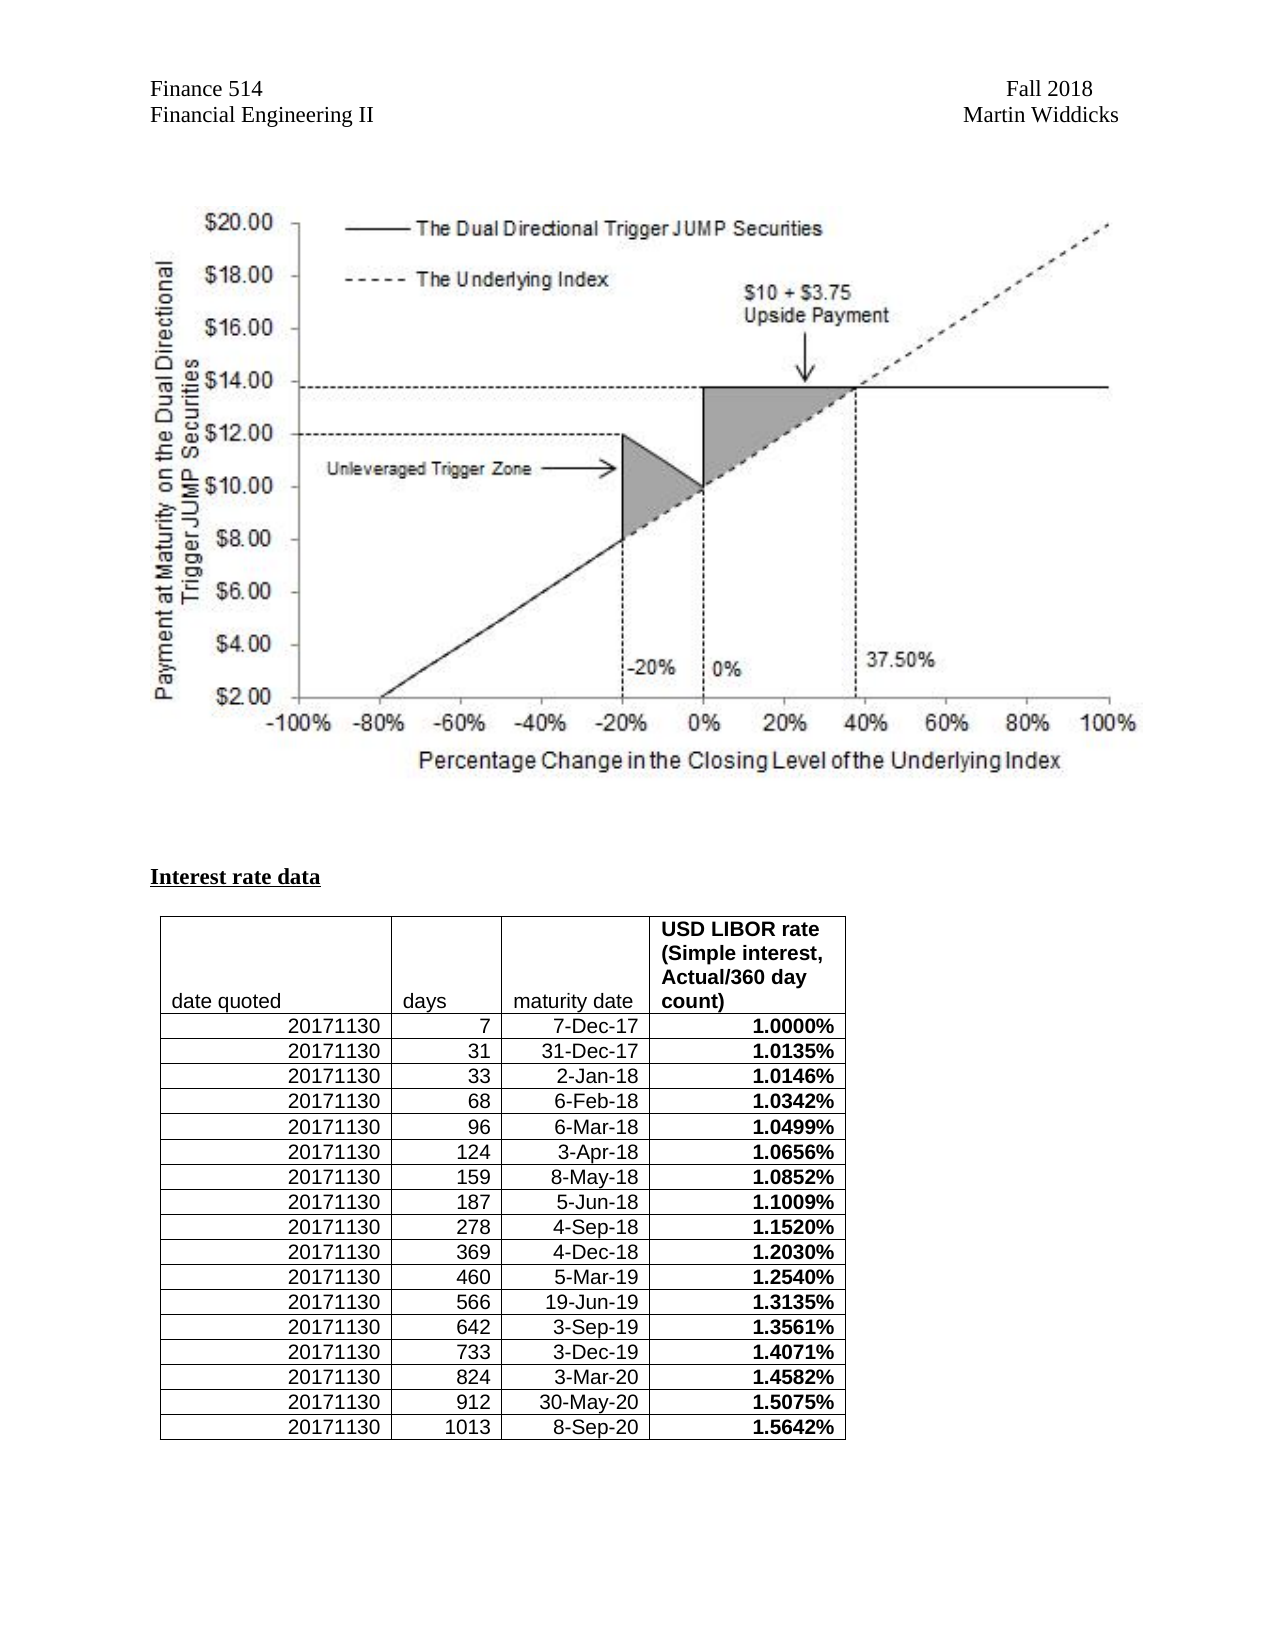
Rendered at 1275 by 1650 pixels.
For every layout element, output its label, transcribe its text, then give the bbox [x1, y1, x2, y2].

table_cell 20171130 [161, 1114, 391, 1139]
table_cell 8-May-18 [502, 1165, 649, 1189]
table_cell 5-Mar-19 [502, 1265, 649, 1289]
table_cell 1.3135% [650, 1290, 845, 1314]
table_header days [392, 917, 501, 1012]
table_cell 1.3561% [650, 1315, 845, 1339]
table_cell 278 [392, 1215, 501, 1239]
table_cell 1.4582% [650, 1365, 845, 1389]
table_cell 7 [392, 1014, 501, 1037]
table_cell 824 [392, 1365, 501, 1389]
table_header maturity date [502, 917, 649, 1012]
table_cell 733 [392, 1340, 501, 1364]
table_cell 460 [392, 1265, 501, 1289]
table_cell 31 [392, 1039, 501, 1062]
table_cell 20171130 [161, 1365, 391, 1389]
table_cell 1.1520% [650, 1215, 845, 1239]
text Interest rate data [150, 863, 1125, 889]
table_cell 20171130 [161, 1340, 391, 1364]
table_cell 3-Sep-19 [502, 1315, 649, 1339]
table_cell 369 [392, 1240, 501, 1264]
table_cell 20171130 [161, 1240, 391, 1264]
table_cell 68 [392, 1089, 501, 1112]
table_cell 1013 [392, 1415, 501, 1439]
table_cell 20171130 [161, 1190, 391, 1214]
table_cell 3-Apr-18 [502, 1140, 649, 1164]
table_header USD LIBOR rate (Simple interest, Actual/360 day count) [650, 917, 845, 1012]
table_cell 20171130 [161, 1390, 391, 1414]
table_cell 4-Sep-18 [502, 1215, 649, 1239]
table_cell 6-Feb-18 [502, 1089, 649, 1112]
table_cell 5-Jun-18 [502, 1190, 649, 1214]
table_cell 124 [392, 1140, 501, 1164]
table_cell 4-Dec-18 [502, 1240, 649, 1264]
table_cell 1.0656% [650, 1140, 845, 1164]
table_cell 1.5075% [650, 1390, 845, 1414]
table_cell 7-Dec-17 [502, 1014, 649, 1037]
table_cell 20171130 [161, 1089, 391, 1112]
table_cell 2-Jan-18 [502, 1064, 649, 1087]
table_cell 1.1009% [650, 1190, 845, 1214]
table_cell 1.0342% [650, 1089, 845, 1112]
table_cell 20171130 [161, 1290, 391, 1314]
table_cell 20171130 [161, 1014, 391, 1037]
table_cell 3-Mar-20 [502, 1365, 649, 1389]
table_cell 20171130 [161, 1315, 391, 1339]
table_cell 1.0499% [650, 1114, 845, 1139]
table_cell 1.5642% [650, 1415, 845, 1439]
table_cell 642 [392, 1315, 501, 1339]
table_cell 187 [392, 1190, 501, 1214]
table_cell 20171130 [161, 1140, 391, 1164]
table_cell 1.0146% [650, 1064, 845, 1087]
table_cell 1.4071% [650, 1340, 845, 1364]
table_cell 1.0000% [650, 1014, 845, 1037]
table_header date quoted [161, 917, 391, 1012]
table_cell 33 [392, 1064, 501, 1087]
table_cell 6-Mar-18 [502, 1114, 649, 1139]
table_cell 31-Dec-17 [502, 1039, 649, 1062]
table_cell 1.0135% [650, 1039, 845, 1062]
table_cell 19-Jun-19 [502, 1290, 649, 1314]
picture [150, 206, 1143, 784]
table_cell 1.2540% [650, 1265, 845, 1289]
table_cell 566 [392, 1290, 501, 1314]
table_cell 20171130 [161, 1415, 391, 1439]
table_cell 30-May-20 [502, 1390, 649, 1414]
table_cell 20171130 [161, 1039, 391, 1062]
table_cell 1.2030% [650, 1240, 845, 1264]
table_cell 8-Sep-20 [502, 1415, 649, 1439]
table_cell 20171130 [161, 1265, 391, 1289]
table_cell 159 [392, 1165, 501, 1189]
table_cell 96 [392, 1114, 501, 1139]
table_cell 3-Dec-19 [502, 1340, 649, 1364]
table_cell 1.0852% [650, 1165, 845, 1189]
table_cell 20171130 [161, 1165, 391, 1189]
table_cell 20171130 [161, 1215, 391, 1239]
table_cell 912 [392, 1390, 501, 1414]
table_cell 20171130 [161, 1064, 391, 1087]
